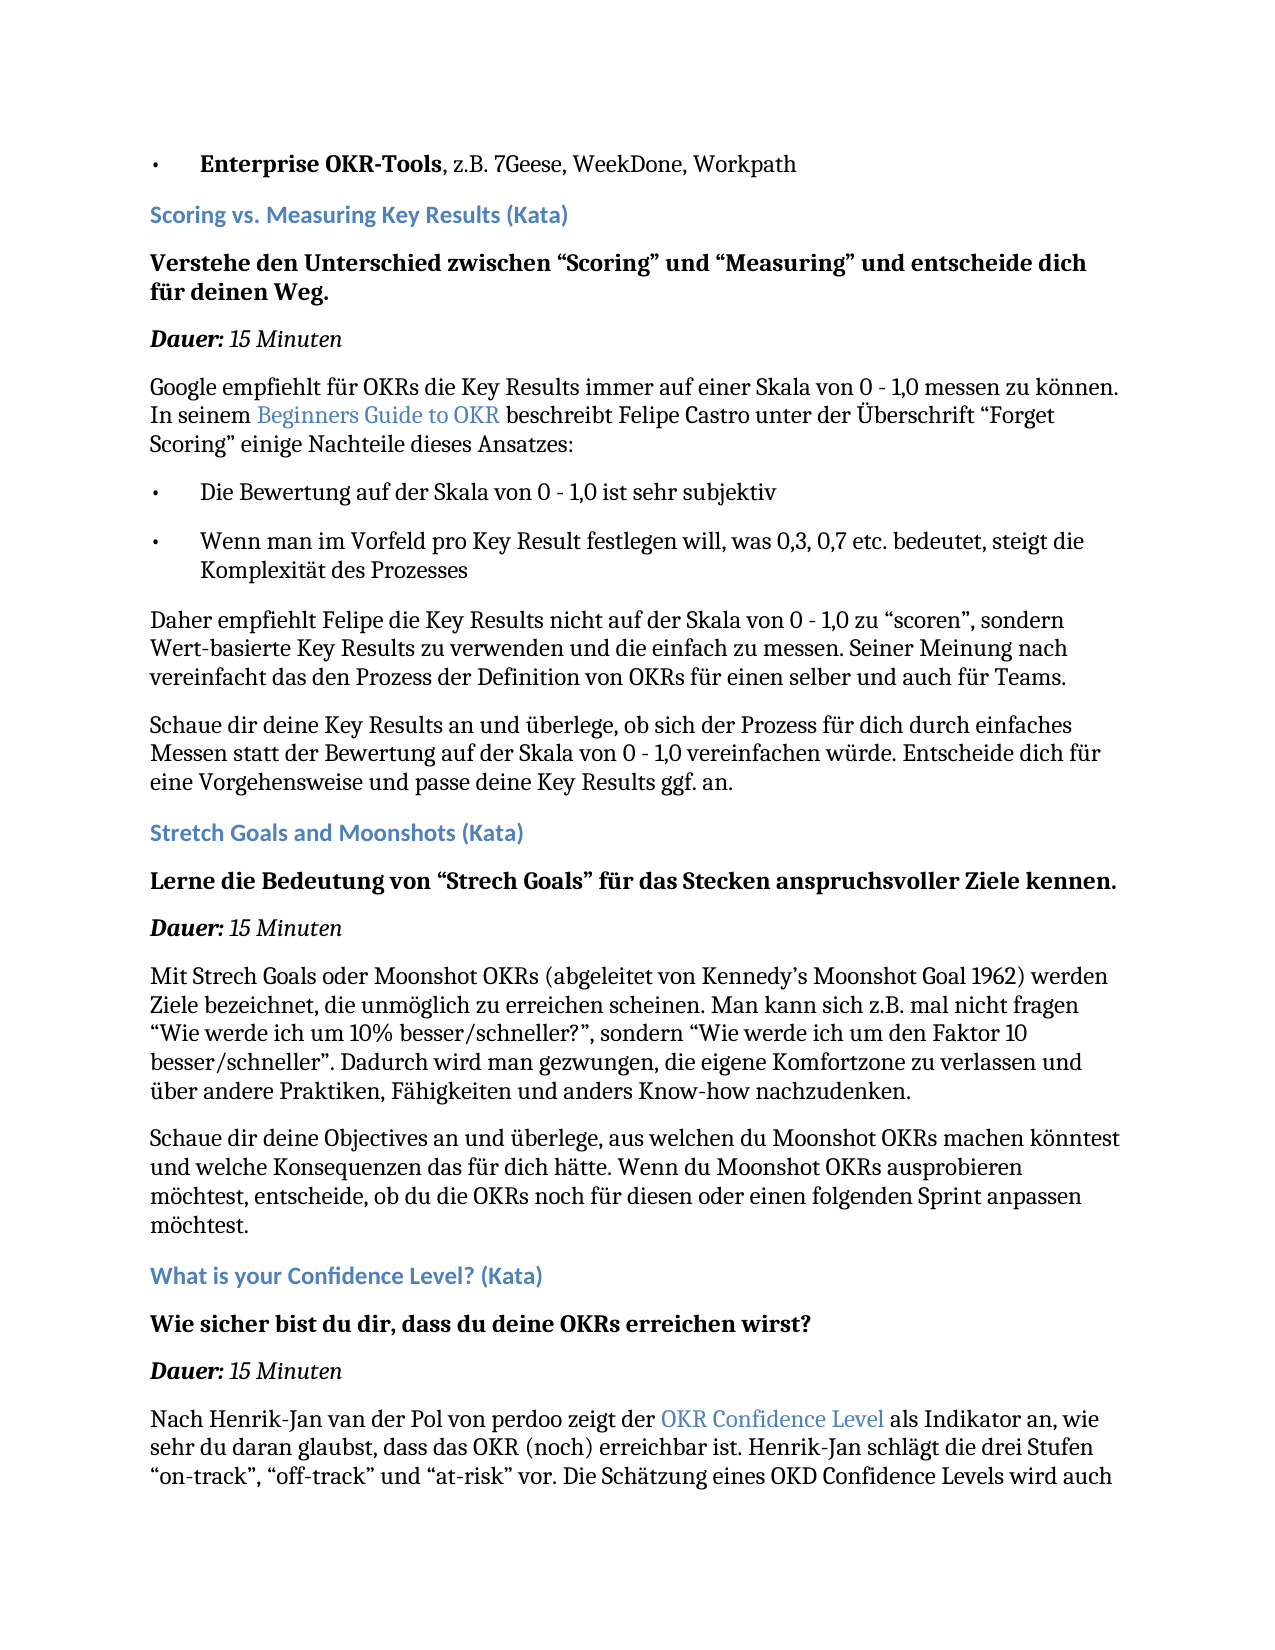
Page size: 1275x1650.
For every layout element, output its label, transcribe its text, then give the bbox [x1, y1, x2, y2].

text Dauer: 15 Minuten [150, 914, 1125, 943]
list Enterprise OKR-Tools, z.B. 7Geese, WeekDone, Workpath [150, 150, 1125, 179]
subtitle Scoring vs. Measuring Key Results (Kata) [150, 199, 1125, 230]
text Mit Strech Goals oder Moonshot OKRs (abgeleitet von Kennedy’s Moonshot Goal 1962) werden Ziele bezeichnet, die unmöglich zu erreichen scheinen. Man kann sich z.B. mal nicht fragen “Wie werde ich um 10% besser/schneller?”, sondern “Wie werde ich um den Faktor 10 besser/schneller”. Dadurch wird man gezwungen, die eigene Komfortzone zu verlassen und über andere Praktiken, Fähigkeiten und anders Know-how nachzudenken. [150, 962, 1125, 1106]
list Die Bewertung auf der Skala von 0 - 1,0 ist sehr subjektiv [150, 478, 1125, 506]
text Lerne die Bedeutung von “Strech Goals” für das Stecken anspruchsvoller Ziele kennen. [150, 867, 1125, 896]
subtitle What is your Confidence Level? (Kata) [150, 1260, 1125, 1291]
text Wie sicher bist du dir, dass du deine OKRs erreichen wirst? [150, 1309, 1125, 1338]
text Dauer: 15 Minuten [150, 325, 1125, 354]
subtitle Stretch Goals and Moonshots (Kata) [150, 818, 1125, 848]
text Google empfiehlt für OKRs die Key Results immer auf einer Skala von 0 - 1,0 messen zu können. In seinem Beginners Guide to OKR beschreibt Felipe Castro unter der Überschrift “Forget Scoring” einige Nachteile dieses Ansatzes: [150, 373, 1125, 459]
list Wenn man im Vorfeld pro Key Result festlegen will, was 0,3, 0,7 etc. bedeutet, steigt die Komplexität des Prozesses [150, 527, 1125, 585]
text Daher empfiehlt Felipe die Key Results nicht auf der Skala von 0 - 1,0 zu “scoren”, sondern Wert-basierte Key Results zu verwenden und die einfach zu messen. Seiner Meinung nach vereinfacht das den Prozess der Definition von OKRs für einen selber und auch für Teams. [150, 606, 1125, 692]
text Schaue dir deine Key Results an und überlege, ob sich der Prozess für dich durch einfaches Messen statt der Bewertung auf der Skala von 0 - 1,0 vereinfachen würde. Entscheide dich für eine Vorgehensweise und passe deine Key Results ggf. an. [150, 711, 1125, 797]
text Verstehe den Unterschied zwischen “Scoring” und “Measuring” und entscheide dich für deinen Weg. [150, 249, 1125, 306]
text Schaue dir deine Objectives an und überlege, aus welchen du Moonshot OKRs machen könntest und welche Konsequenzen das für dich hätte. Wenn du Moonshot OKRs ausprobieren möchtest, entscheide, ob du die OKRs noch für diesen oder einen folgenden Sprint anpassen möchtest. [150, 1124, 1125, 1239]
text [150, 1404, 1125, 1491]
text Dauer: 15 Minuten [150, 1357, 1125, 1386]
